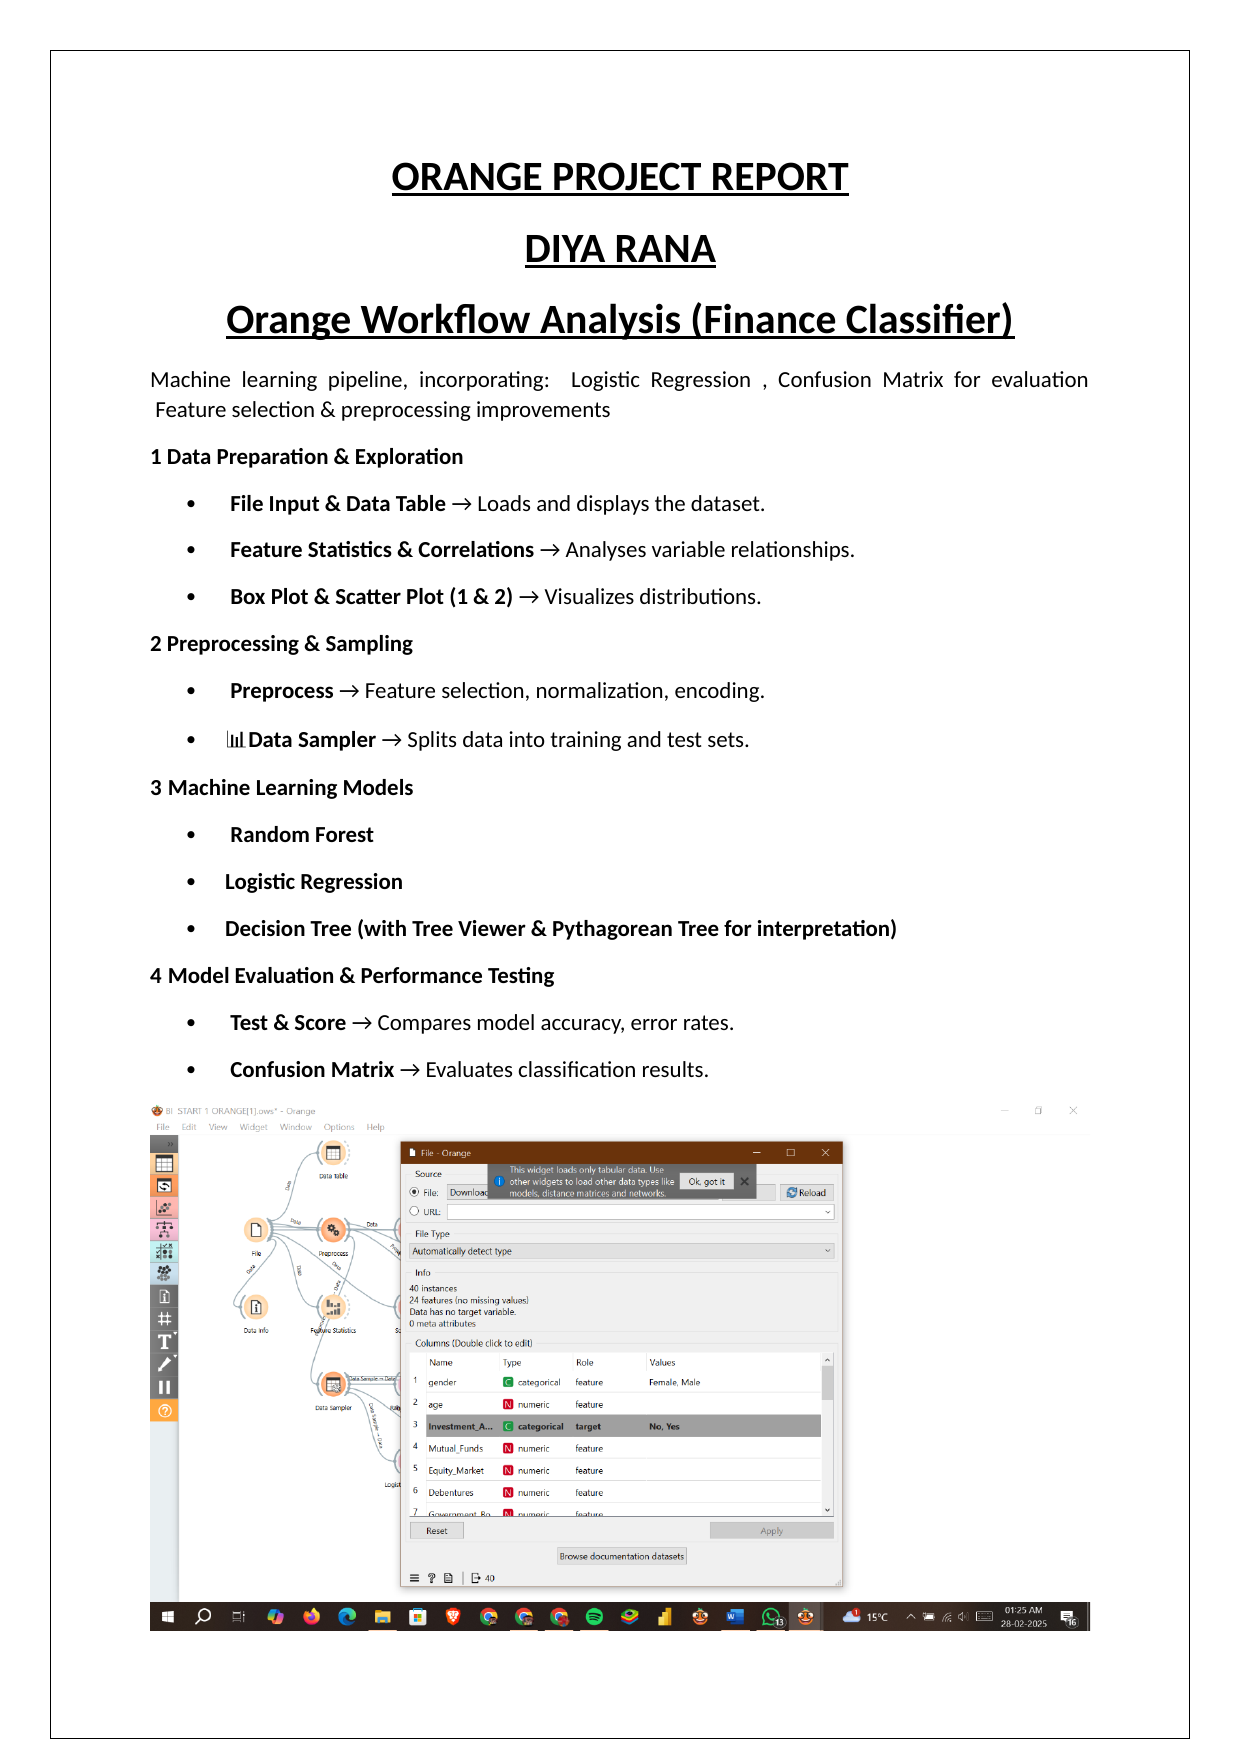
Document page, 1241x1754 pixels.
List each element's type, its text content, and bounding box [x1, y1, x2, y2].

list Box Plot & Scatter Plot (1 & 2) → Visualizes distributions. [187, 582, 1090, 610]
text Orange Workflow Analysis (Finance Classifier) [150, 293, 1090, 344]
text Machine learning pipeline, incorporating: Logistic Regression , Confusion Matrix for evaluation Feature selection & preprocessing improvements [150, 365, 1090, 423]
text 4️ Model Evaluation & Performance Testing [150, 961, 1090, 989]
list Test & Score → Compares model accuracy, error rates. [187, 1008, 1090, 1036]
list Logistic Regression [187, 867, 1090, 896]
list File Input & Data Table → Loads and displays the dataset. [187, 489, 1090, 517]
list Random Forest [187, 821, 1090, 849]
text DIYA RANA [150, 222, 1090, 272]
text 1 Data Preparation & Exploration [150, 442, 1090, 470]
list Decision Tree (with Tree Viewer & Pythagorean Tree for interpretation) [187, 914, 1090, 942]
text ORANGE PROJECT REPORT [150, 150, 1090, 201]
list Preprocess → Feature selection, normalization, encoding. [187, 676, 1090, 704]
list Feature Statistics & Correlations → Analyses variable relationships. [187, 536, 1090, 563]
picture [150, 1102, 1091, 1631]
list Confusion Matrix → Evaluates classification results. [187, 1055, 1090, 1083]
text 3️ Machine Learning Models [150, 773, 1090, 801]
text 2️ Preprocessing & Sampling [150, 629, 1090, 657]
list 📊Data Sampler → Splits data into training and test sets. [187, 723, 1090, 754]
